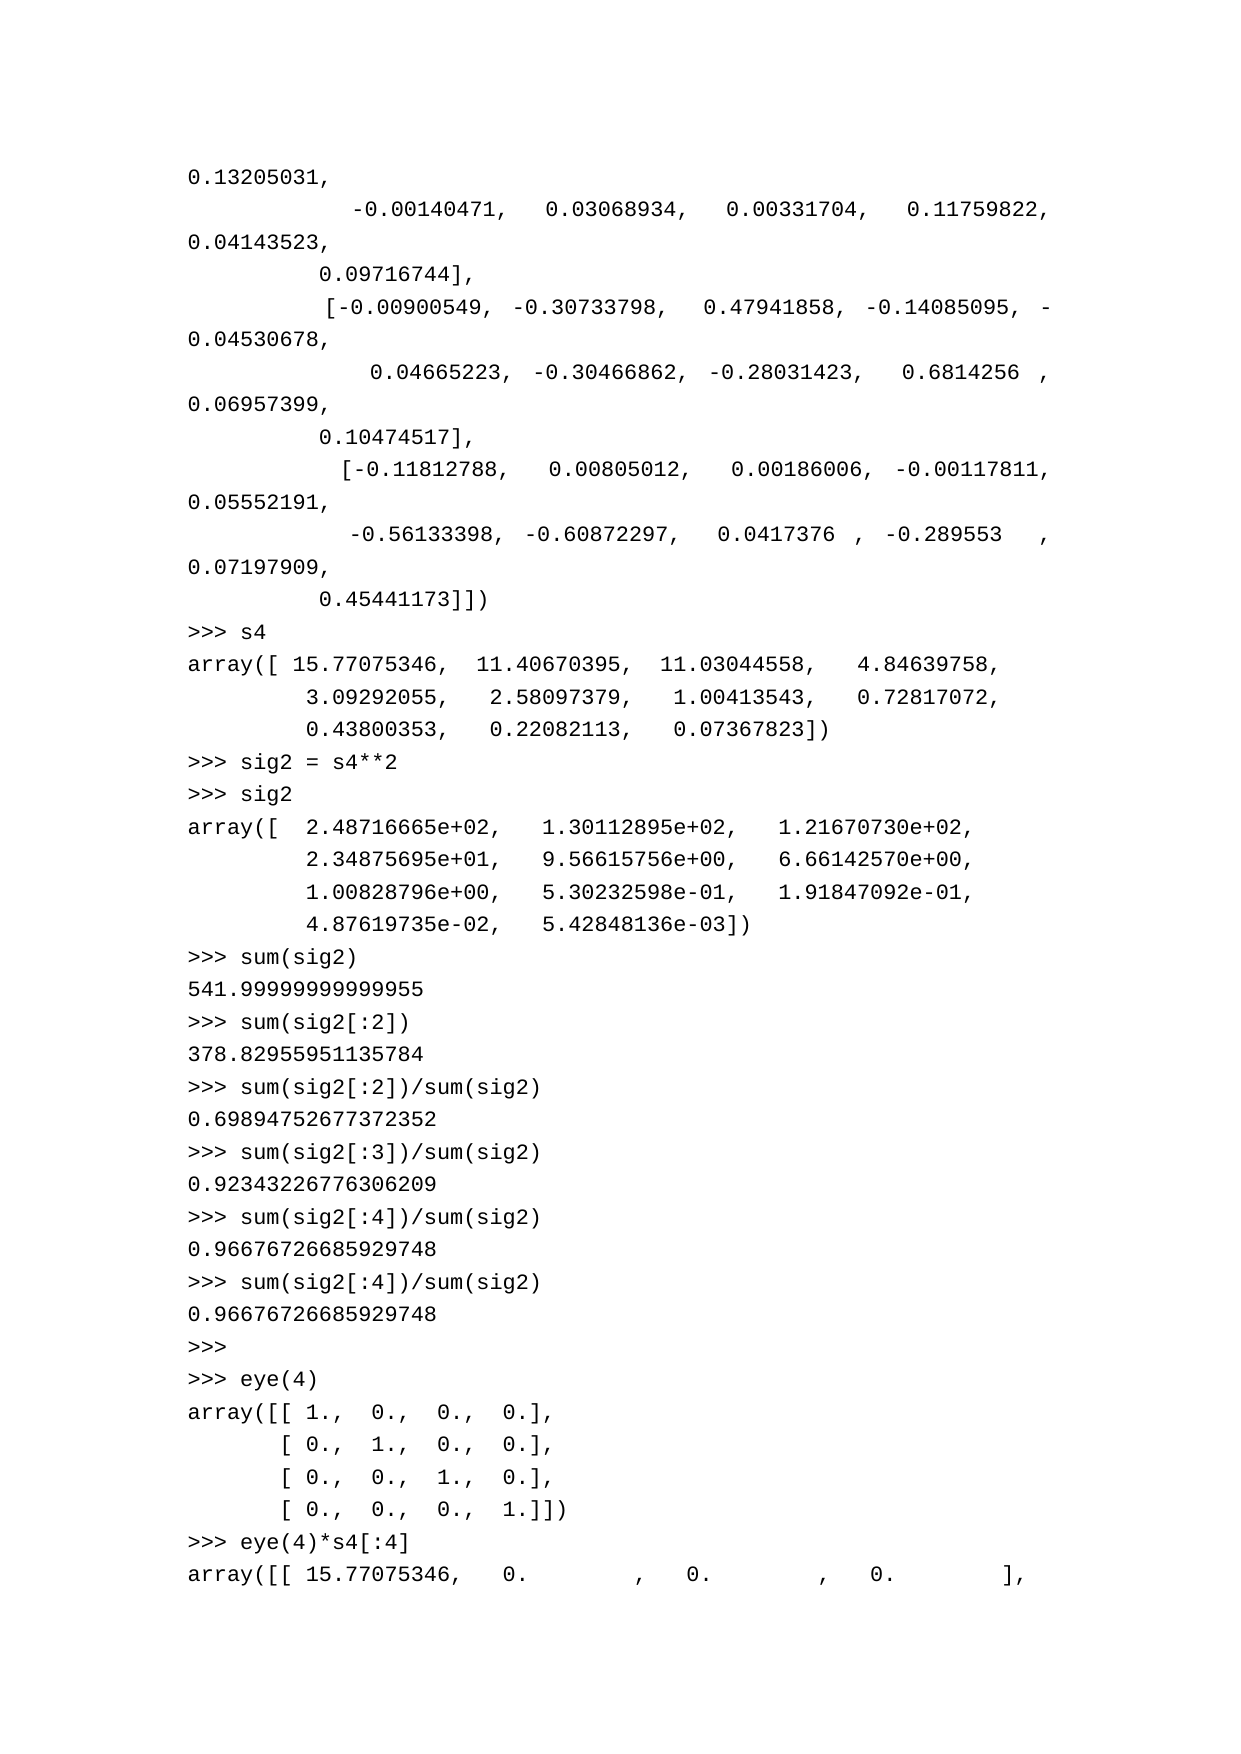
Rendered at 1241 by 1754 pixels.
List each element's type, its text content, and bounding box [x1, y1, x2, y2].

text >>> eye(4)*s4[:4] [187, 1527, 1053, 1559]
text >>> sum(sig2[:4])/sum(sig2) [187, 1267, 1053, 1299]
text [-0.00900549, -0.30733798, 0.47941858, -0.14085095, -0.04530678, [187, 292, 1053, 357]
text 0.69894752677372352 [187, 1104, 1053, 1137]
text 2.34875695e+01, 9.56615756e+00, 6.66142570e+00, [187, 844, 1053, 877]
text >>> sum(sig2[:3])/sum(sig2) [187, 1137, 1053, 1169]
text 0.96676726685929748 [187, 1234, 1053, 1267]
text array([[ 1., 0., 0., 0.], [187, 1397, 1053, 1429]
text >>> s4 [187, 617, 1053, 649]
text >>> eye(4) [187, 1364, 1053, 1397]
text >>> sum(sig2[:2])/sum(sig2) [187, 1072, 1053, 1104]
text 3.09292055, 2.58097379, 1.00413543, 0.72817072, [187, 682, 1053, 714]
text 378.82955951135784 [187, 1039, 1053, 1072]
text [-0.11812788, 0.00805012, 0.00186006, -0.00117811, 0.05552191, [187, 454, 1053, 519]
text 0.43800353, 0.22082113, 0.07367823]) [187, 714, 1053, 747]
text >>> sig2 [187, 779, 1053, 812]
text 0.04665223, -0.30466862, -0.28031423, 0.6814256 , 0.06957399, [187, 357, 1053, 422]
text >>> sum(sig2[:4])/sum(sig2) [187, 1202, 1053, 1234]
text [ 0., 0., 1., 0.], [187, 1462, 1053, 1494]
text -0.00140471, 0.03068934, 0.00331704, 0.11759822, 0.04143523, [187, 194, 1053, 259]
text array([ 2.48716665e+02, 1.30112895e+02, 1.21670730e+02, [187, 812, 1053, 844]
text 0.09716744], [187, 259, 1053, 292]
text 541.99999999999955 [187, 974, 1053, 1007]
text -0.56133398, -0.60872297, 0.0417376 , -0.289553 , 0.07197909, [187, 519, 1053, 584]
text [ 0., 0., 0., 1.]]) [187, 1494, 1053, 1527]
text 4.87619735e-02, 5.42848136e-03]) [187, 909, 1053, 942]
text >>> sum(sig2[:2]) [187, 1007, 1053, 1039]
text >>> [187, 1332, 1053, 1364]
text [ 0., 1., 0., 0.], [187, 1429, 1053, 1462]
text array([[ 15.77075346, 0. , 0. , 0. ], [187, 1559, 1053, 1592]
text >>> sum(sig2) [187, 942, 1053, 974]
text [187, 162, 1053, 194]
text 1.00828796e+00, 5.30232598e-01, 1.91847092e-01, [187, 877, 1053, 909]
text 0.10474517], [187, 422, 1053, 454]
text 0.96676726685929748 [187, 1299, 1053, 1332]
text >>> sig2 = s4**2 [187, 747, 1053, 779]
text 0.45441173]]) [187, 584, 1053, 617]
text 0.92343226776306209 [187, 1169, 1053, 1202]
text array([ 15.77075346, 11.40670395, 11.03044558, 4.84639758, [187, 649, 1053, 682]
